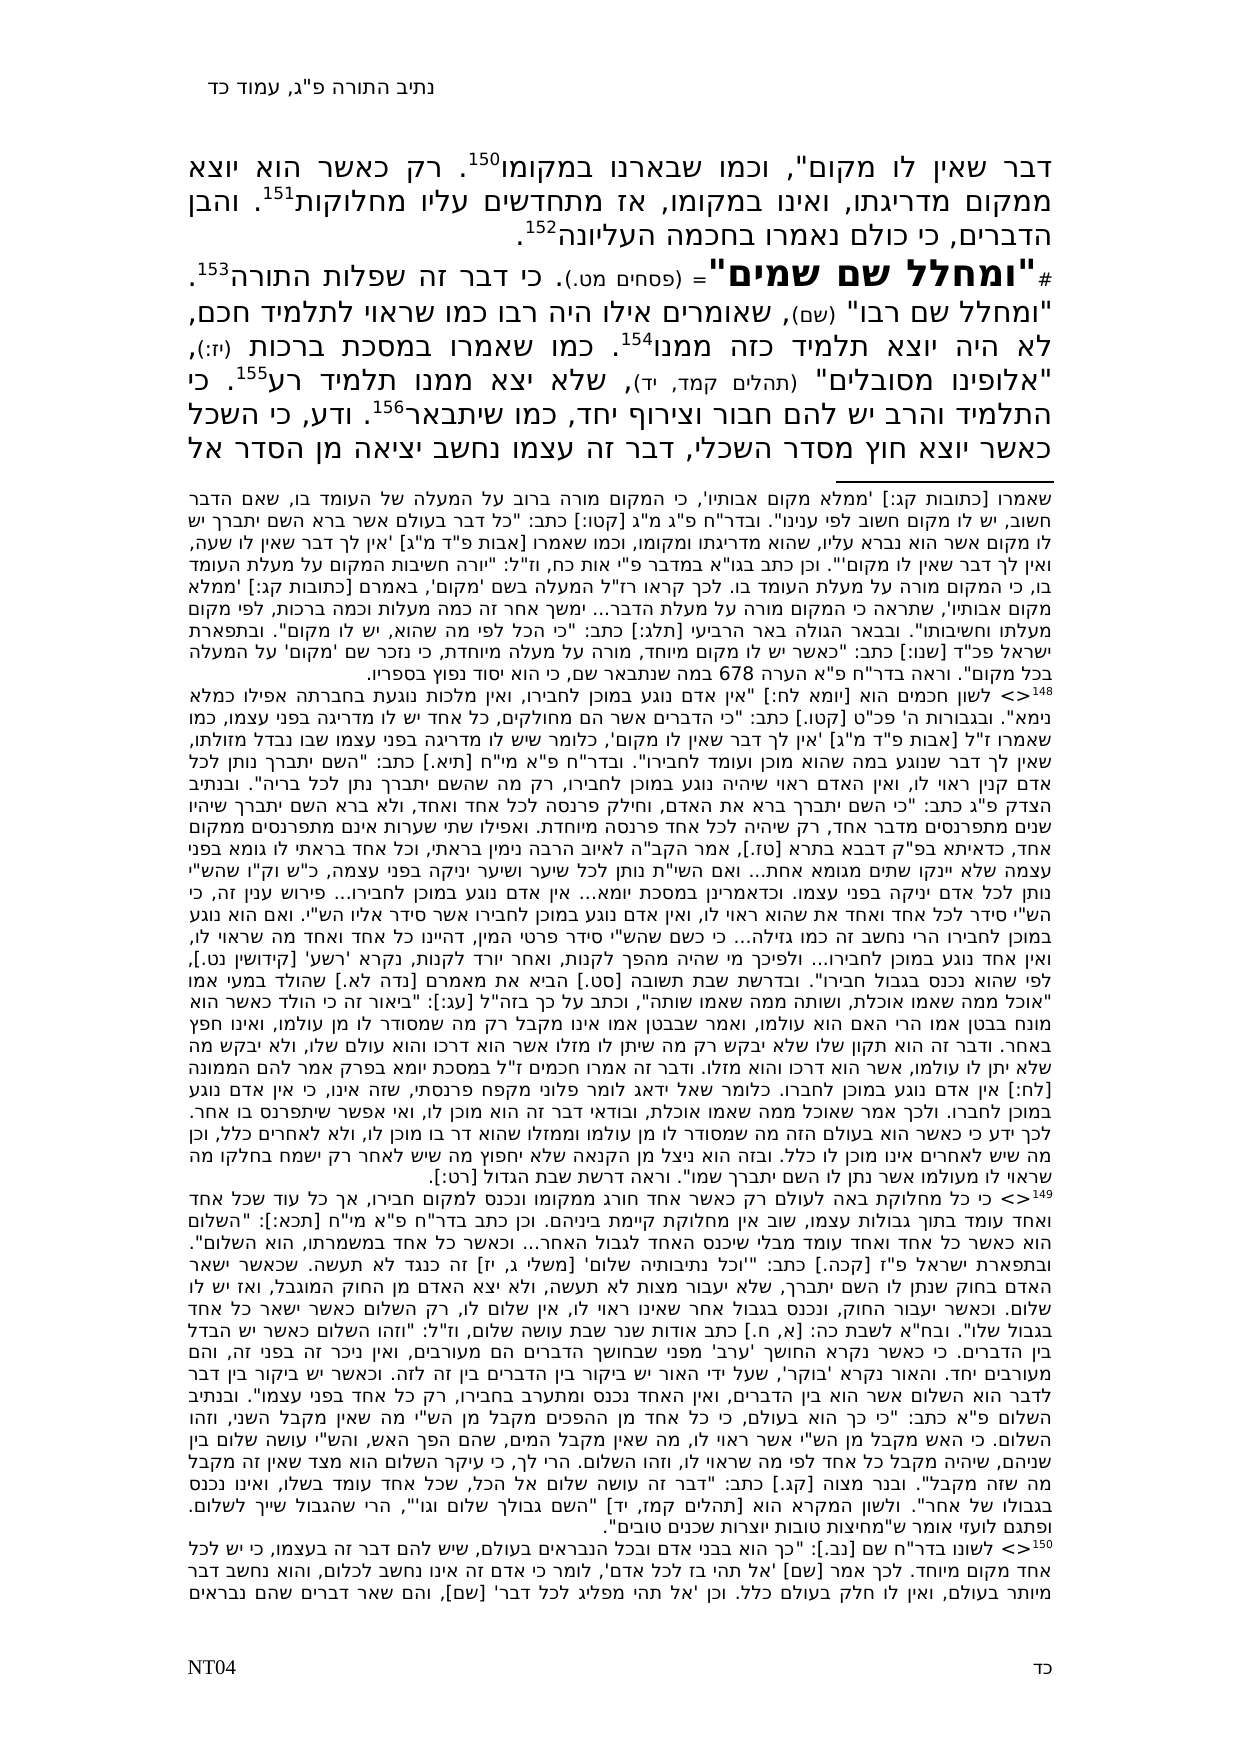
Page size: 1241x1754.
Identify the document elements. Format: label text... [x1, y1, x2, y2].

text #ואמר= (פסחים מט.) "תלמודו משתכח", בעבור שהוא נוטה אל החמרי, בוודאי משתכח ממנו התורה. "ומחלוקת רבות באות עליו" (שם), דבר זה מפני כי כאשר יוסר ממקום מדריגתו ומעלתו, אז באים עליו מחלוקות הרבה*. כי כל אדם יש לו מדריגה ומקום בפני עצמו, ואין אחד נוגע בדבר שהוא מוכן לחבירו (יומא לח:), רק כל אחד ואחד עומד במדריגתו ובמעלתו, ואז אין מחלוקת עליו. וכאשר הוא יוצא ממקום מדריגתו ומעלתו, אז מחלוקות רבות באות עליו, כי כל אחד* מתנגד אליו, הפך כאשר היה במקומו ובמעלתו, שהיה עומד בשלו, ואין אדם נוגע במה שהוא שייך לחבירו, כמו שאמרו (אבות פ"ד מ"ג) "אין לך דבר שאין לו מקום", וכמו שבארנו במקומו. רק כאשר הוא יוצא ממקום מדריגתו, ואינו במקומו, אז מתחדשים עליו מחלוקות. והבן הדברים, כי כולם נאמרו בחכמה העליונה. [187, 150, 1053, 252]
text #"ומחלל שם שמים"= (פסחים מט.). כי דבר זה שפלות התורה. "ומחלל שם רבו" (שם), שאומרים אילו היה רבו כמו שראוי לתלמיד חכם, לא היה יוצא תלמיד כזה ממנו. כמו שאמרו במסכת ברכות (יז:), "אלופינו מסובלים" (תהלים קמד, יד), שלא יצא ממנו תלמיד רע. כי התלמיד והרב יש להם חבור וצירוף יחד, כמו שיתבאר. ודע, כי השכל כאשר יוצא חוץ מסדר השכלי, דבר זה עצמו נחשב יציאה מן הסדר אל אשר יש לו קשור וחבור עמו, כמו רבו, וגם השם יתברך, אשר ראוי שיהיה התלמיד חכם דבק בו. ולכך אמר "ומחלל שם שמים ושם רבו", והבן זה. [187, 252, 1053, 465]
